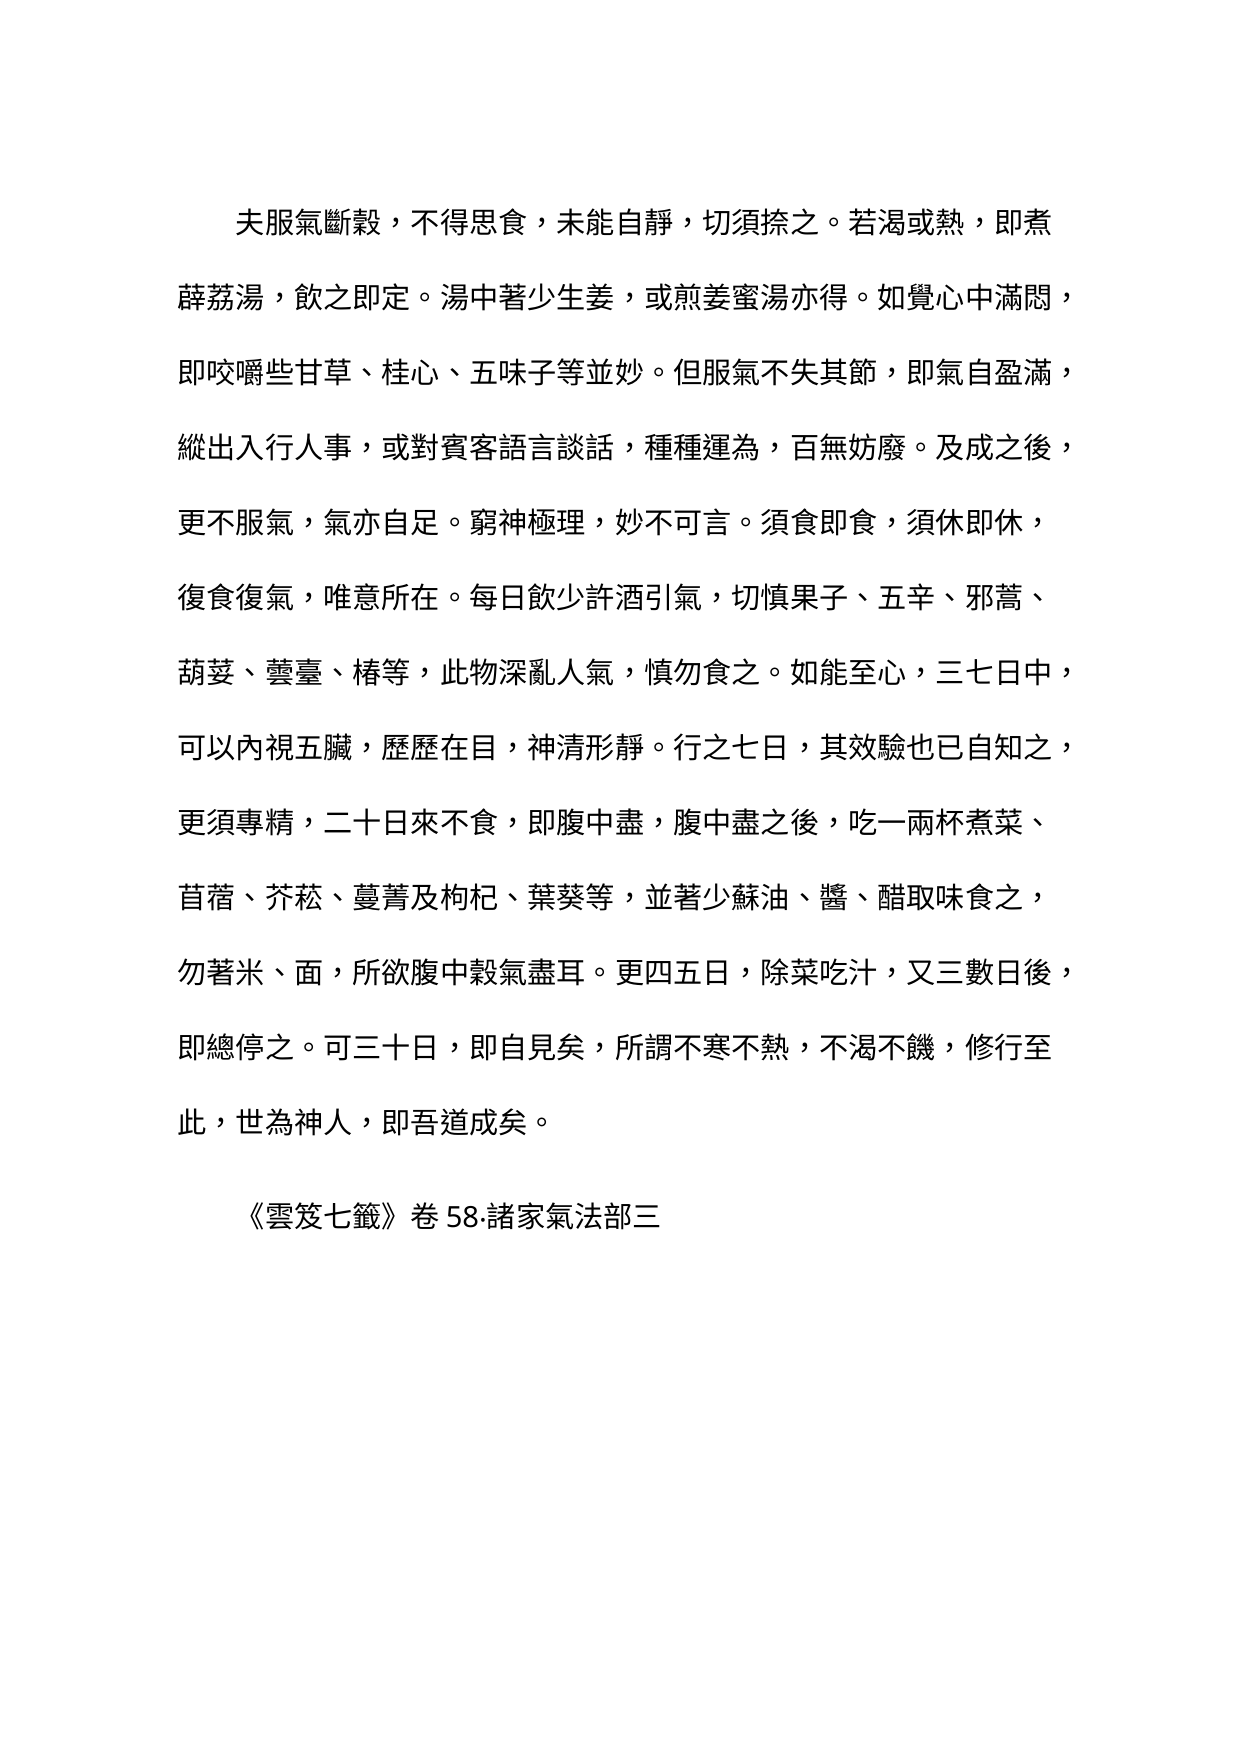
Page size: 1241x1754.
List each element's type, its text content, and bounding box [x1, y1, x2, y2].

text 夫服氣斷穀，不得思食，未能自靜，切須捺之。若渴或熱，即煮薜荔湯，飲之即定。湯中著少生姜，或煎姜蜜湯亦得。如覺心中滿悶，即咬嚼些甘草、桂心、五味子等並妙。但服氣不失其節，即氣自盈滿，縱出入行人事，或對賓客語言談話，種種運為，百無妨廢。及成之後，更不服氣，氣亦自足。窮神極理，妙不可言。須食即食，須休即休，復食復氣，唯意所在。每日飲少許酒引氣，切慎果子、五辛、邪蒿、葫荽、蕓臺、椿等，此物深亂人氣，慎勿食之。如能至心，三七日中，可以內視五臟，歷歷在目，神清形靜。行之七日，其效驗也已自知之，更須專精，二十日來不食，即腹中盡，腹中盡之後，吃一兩杯煮菜、苜蓿、芥菘、蔓菁及枸杞、葉葵等，並著少蘇油、醬、醋取味食之，勿著米、面，所欲腹中穀氣盡耳。更四五日，除菜吃汁，又三數日後，即總停之。可三十日，即自見矣，所謂不寒不熱，不渴不饑，修行至此，世為神人，即吾道成矣。 [177, 183, 1063, 1158]
text 《雲笈七籤》卷58‧諸家氣法部三 [177, 1177, 1063, 1252]
